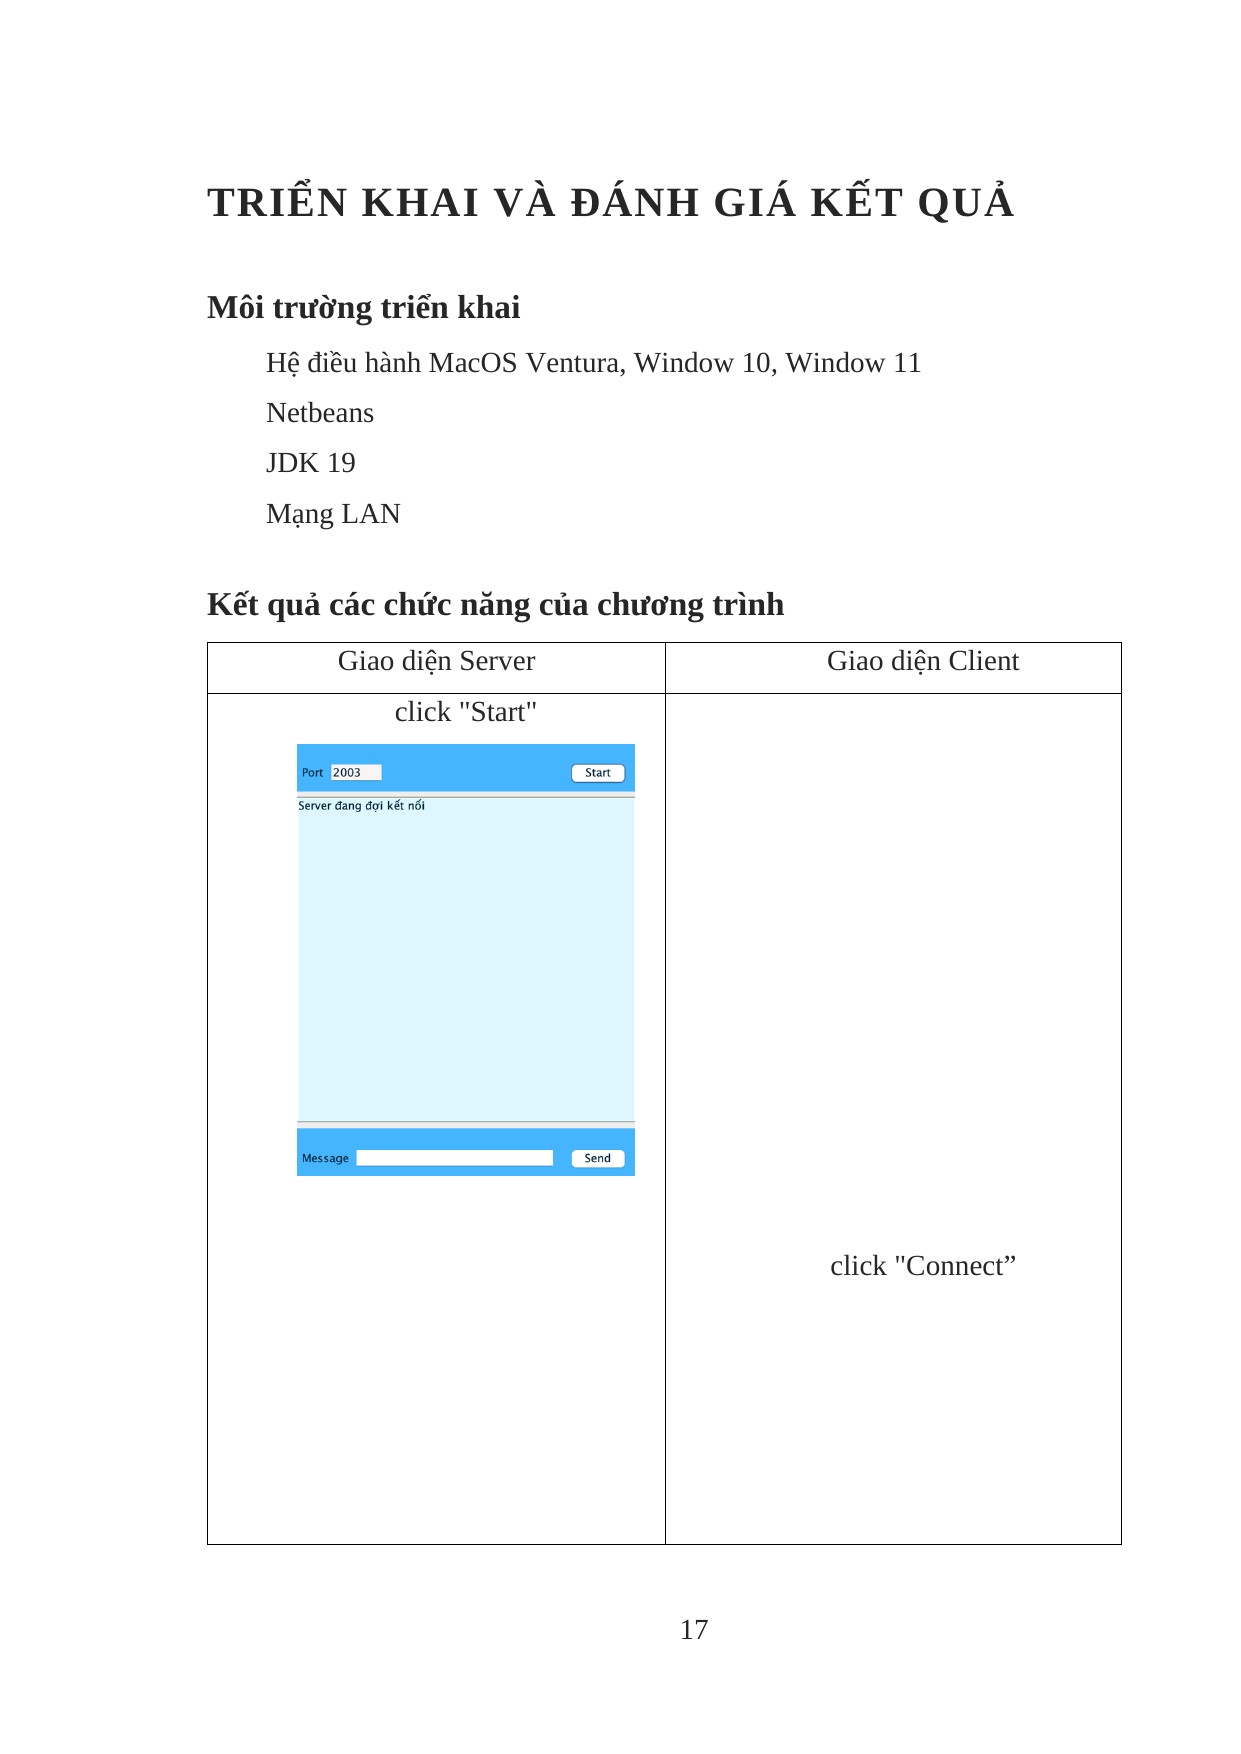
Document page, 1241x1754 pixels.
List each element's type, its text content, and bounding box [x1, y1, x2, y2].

text Mạng LAN [207, 496, 1122, 529]
picture [297, 744, 635, 1176]
subtitle Kết quả các chức năng của chương trình [207, 584, 1183, 623]
table_header Giao diện Server [208, 643, 665, 693]
text JDK 19 [207, 446, 1122, 479]
text Netbeans [207, 395, 1122, 429]
text Hệ điều hành MacOS Ventura, Window 10, Window 11 [207, 345, 1122, 378]
table_header Giao diện Client [666, 643, 1121, 693]
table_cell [666, 694, 1121, 1544]
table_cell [208, 694, 665, 1544]
subtitle Môi trường triển khai [207, 287, 1183, 326]
subtitle TRIỂN KHAI VÀ ĐÁNH GIÁ KẾT QUẢ [207, 177, 1122, 225]
